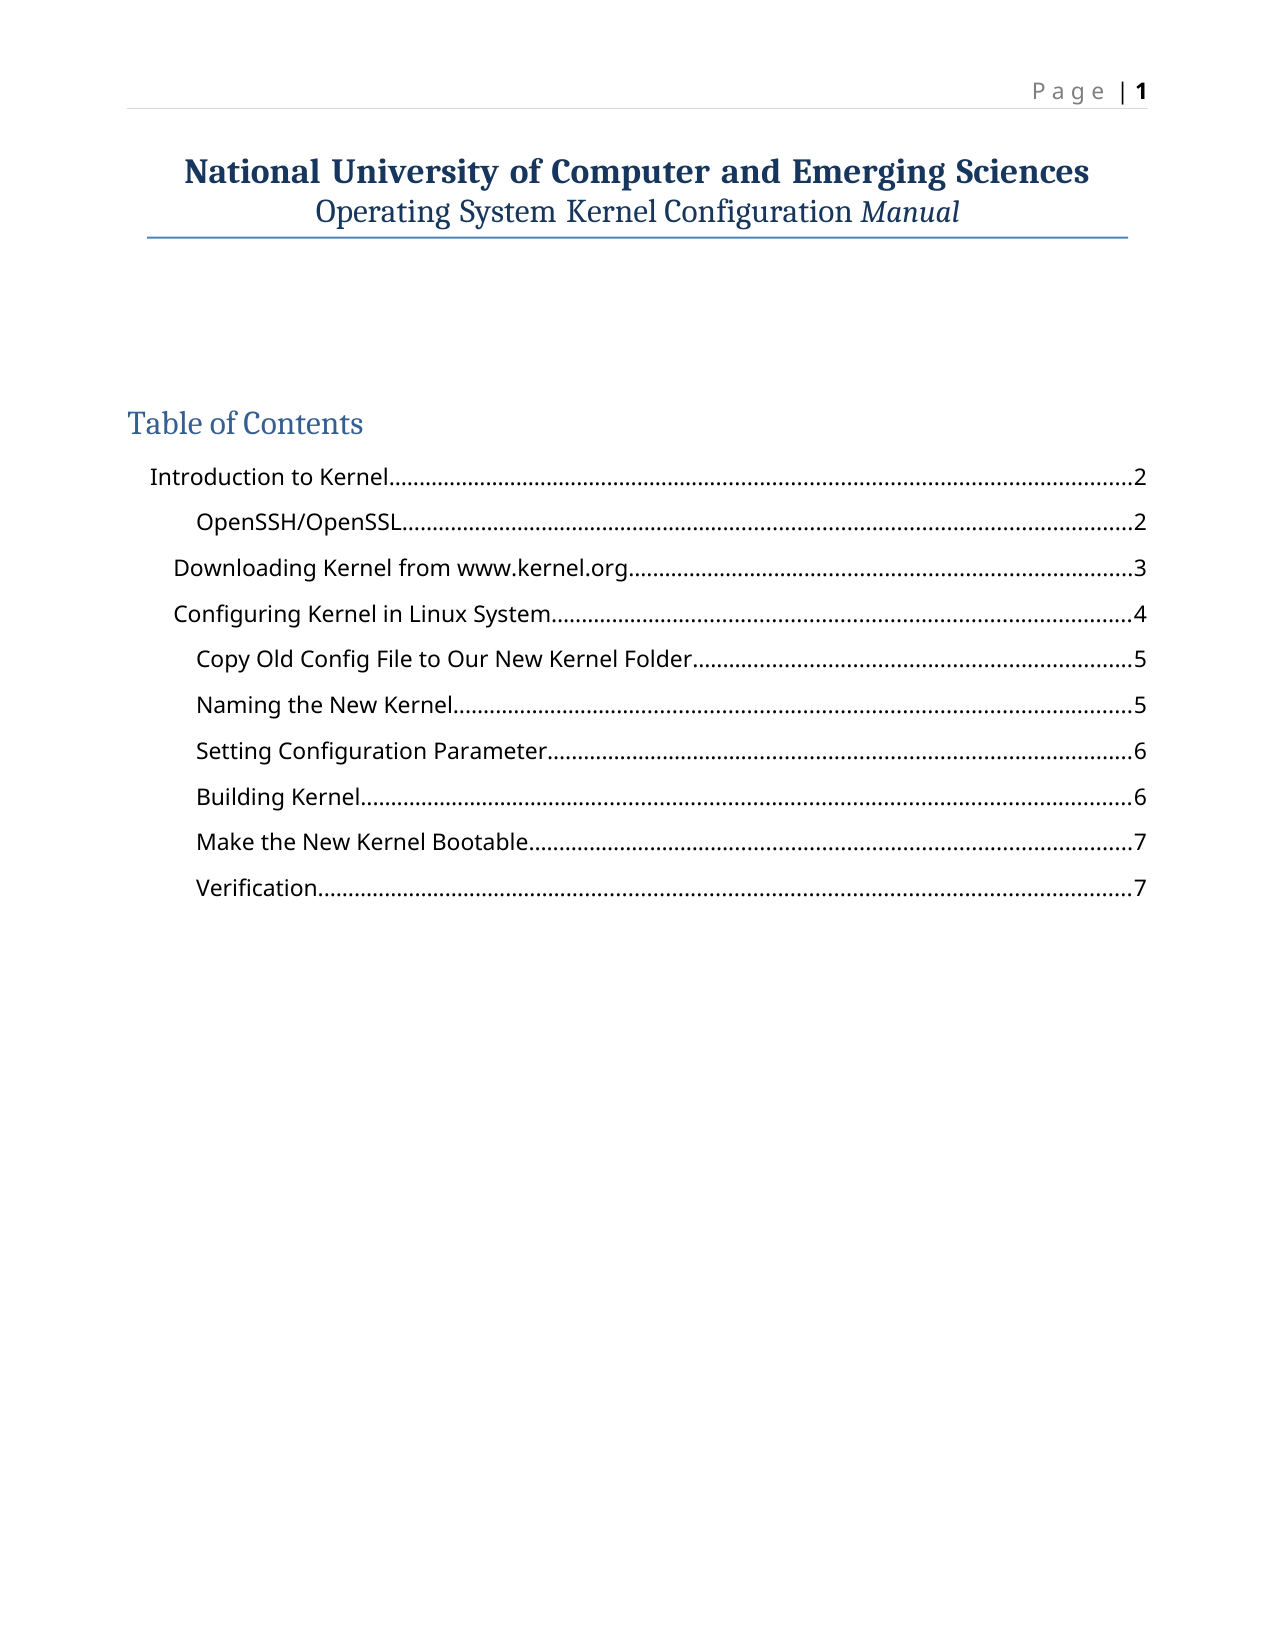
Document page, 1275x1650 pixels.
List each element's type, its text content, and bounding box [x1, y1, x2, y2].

text Operating System Kernel Configuration Manual [173, 192, 1102, 231]
title National University of Computer and Emerging Sciences [173, 150, 1100, 192]
